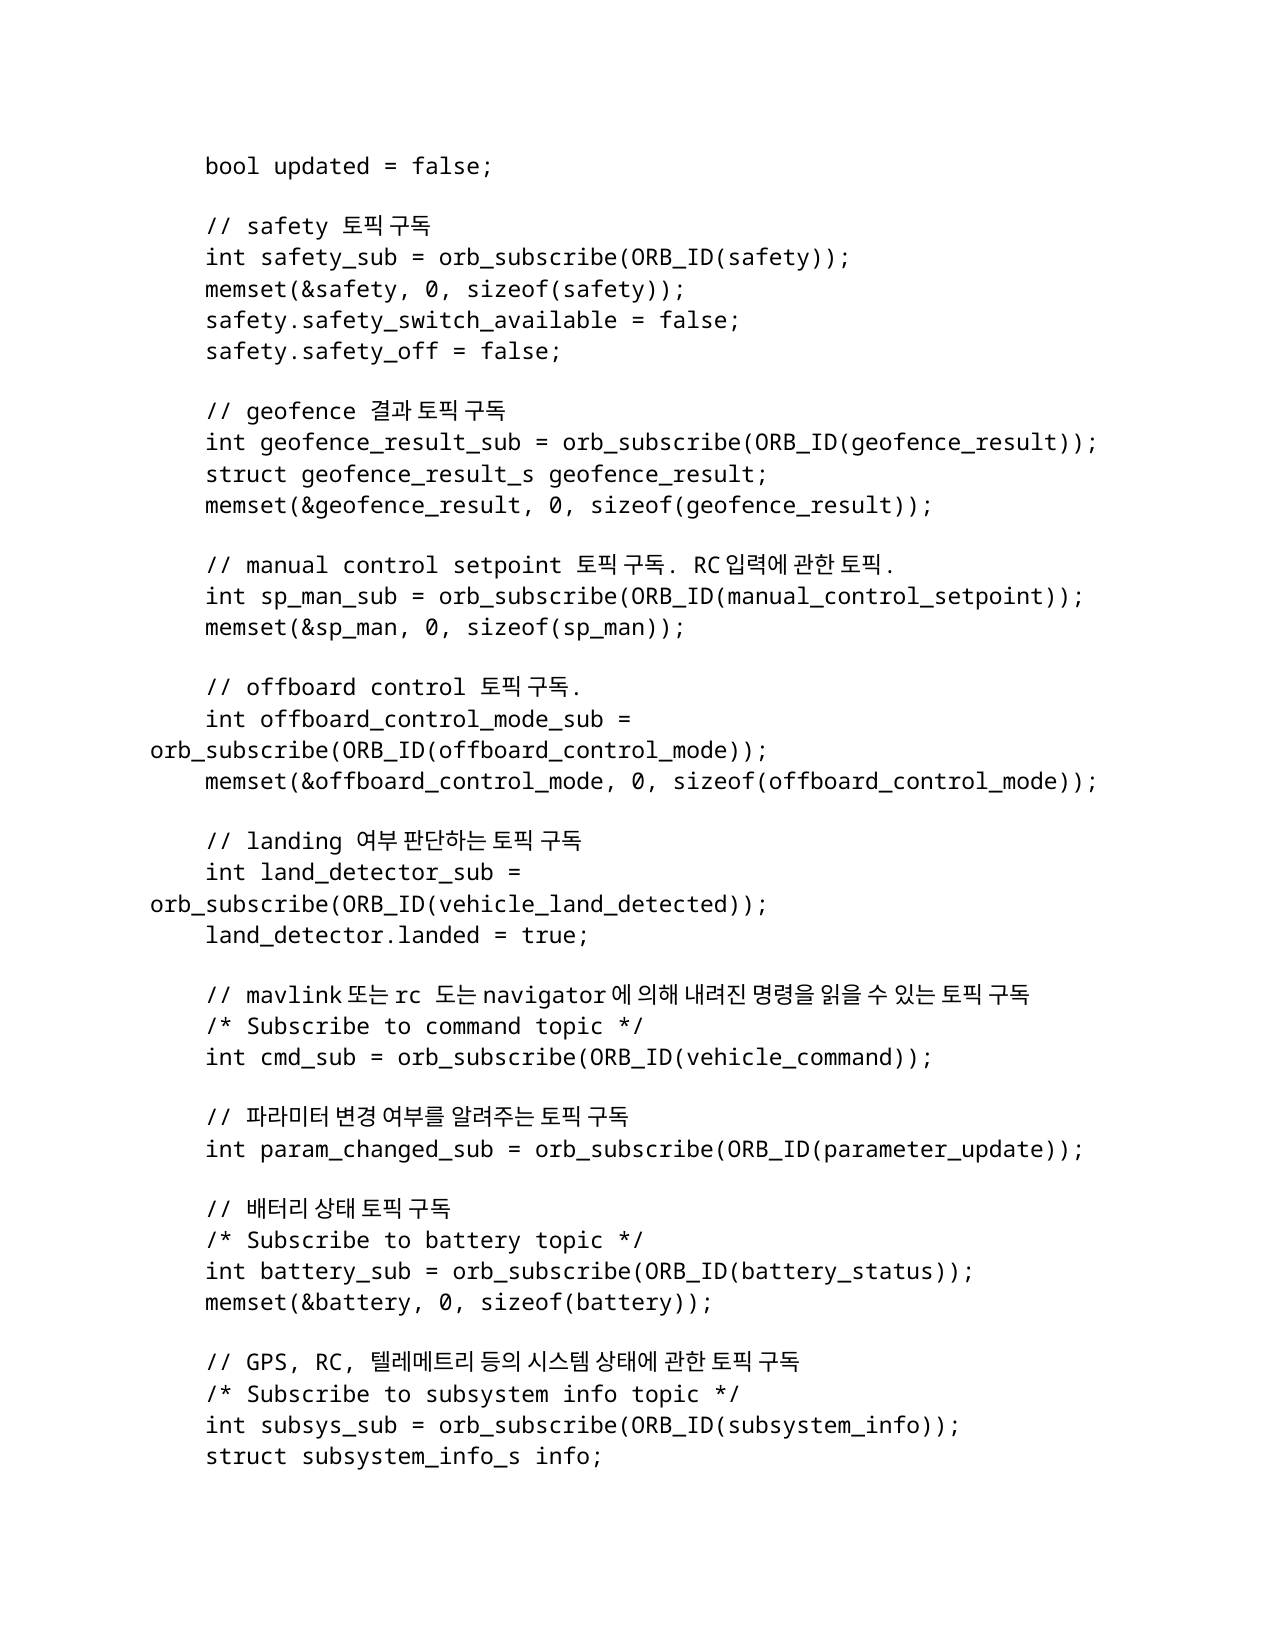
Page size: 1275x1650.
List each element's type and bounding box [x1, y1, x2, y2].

text [150, 150, 1125, 1471]
